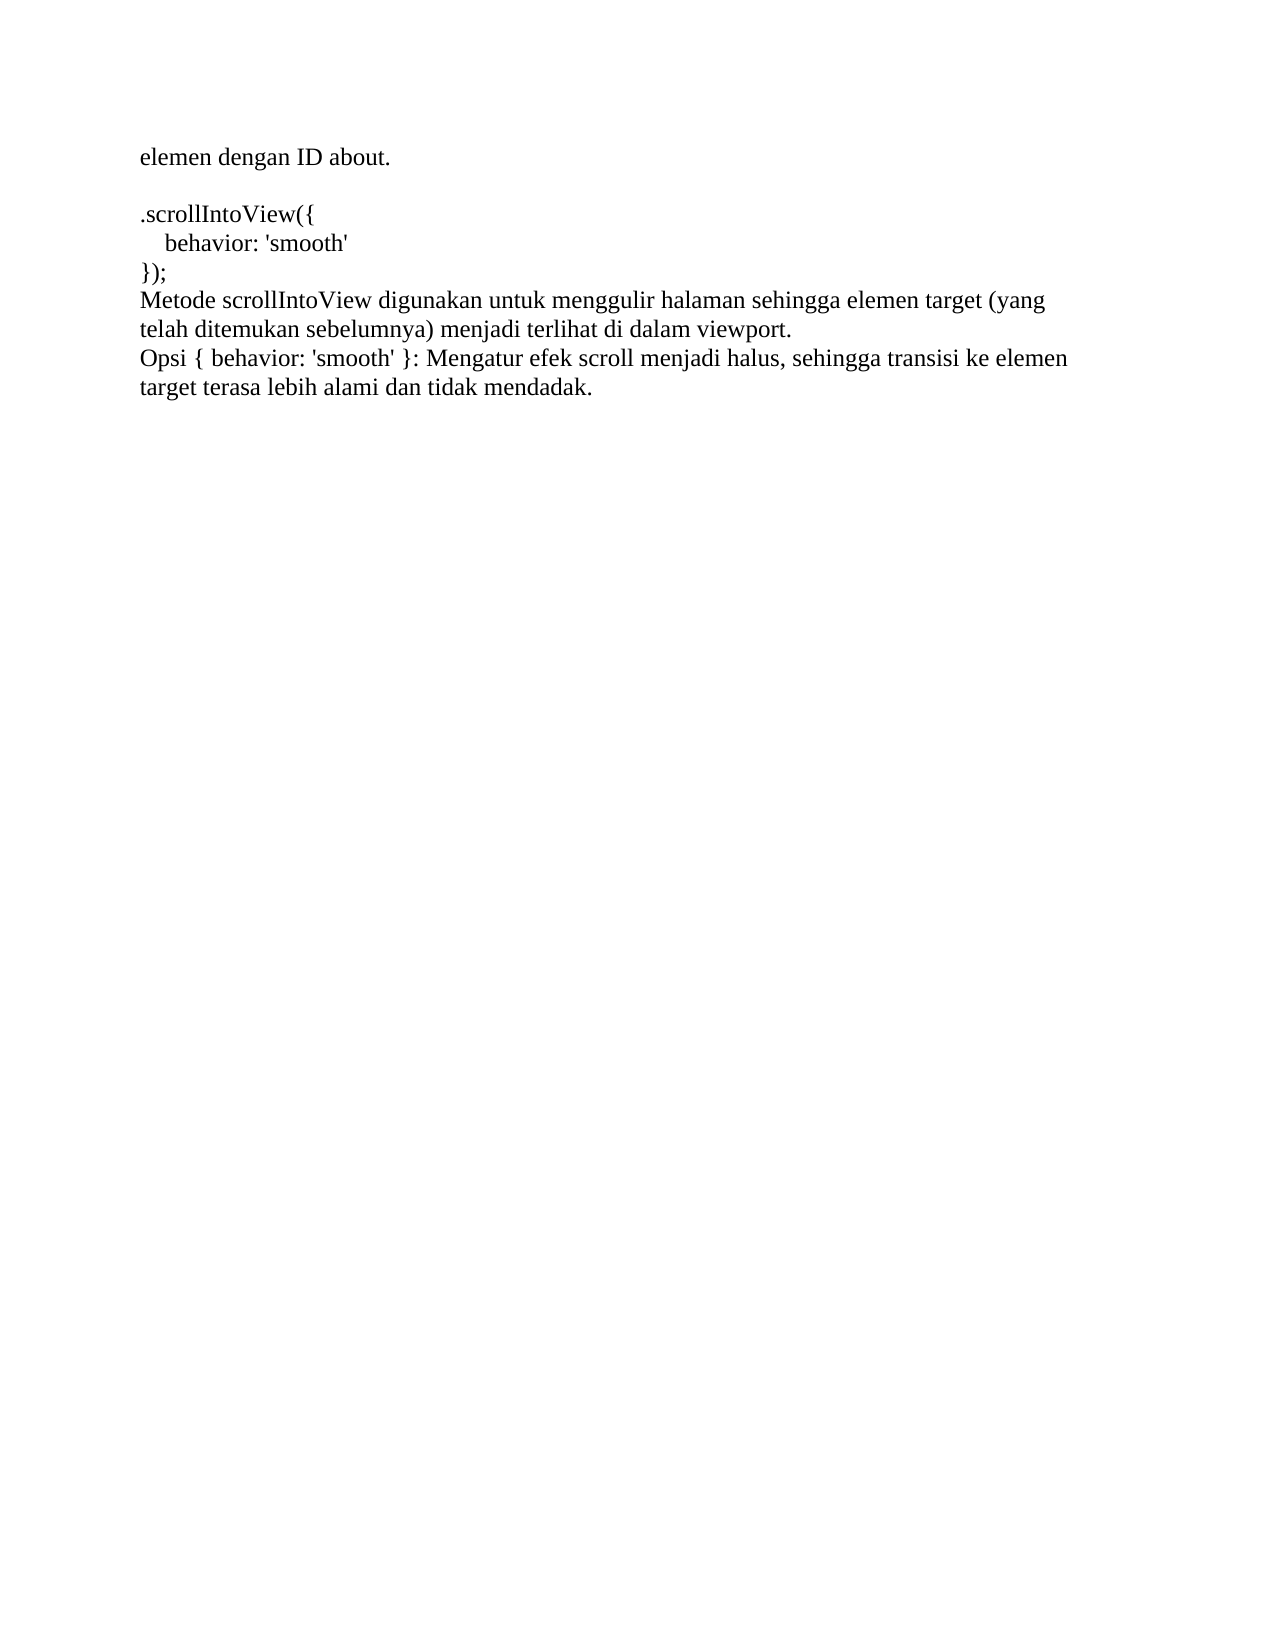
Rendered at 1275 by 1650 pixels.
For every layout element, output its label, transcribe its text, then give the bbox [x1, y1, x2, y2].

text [139, 142, 1098, 170]
text Opsi { behavior: 'smooth' }: Mengatur efek scroll menjadi halus, sehingga transisi ke elemen target terasa lebih alami dan tidak mendadak. [139, 343, 1098, 400]
text }); [139, 257, 1098, 285]
text behavior: 'smooth' [139, 228, 1098, 257]
text .scrollIntoView({ [139, 199, 1098, 228]
text Metode scrollIntoView digunakan untuk menggulir halaman sehingga elemen target (yang telah ditemukan sebelumnya) menjadi terlihat di dalam viewport. [139, 285, 1098, 343]
